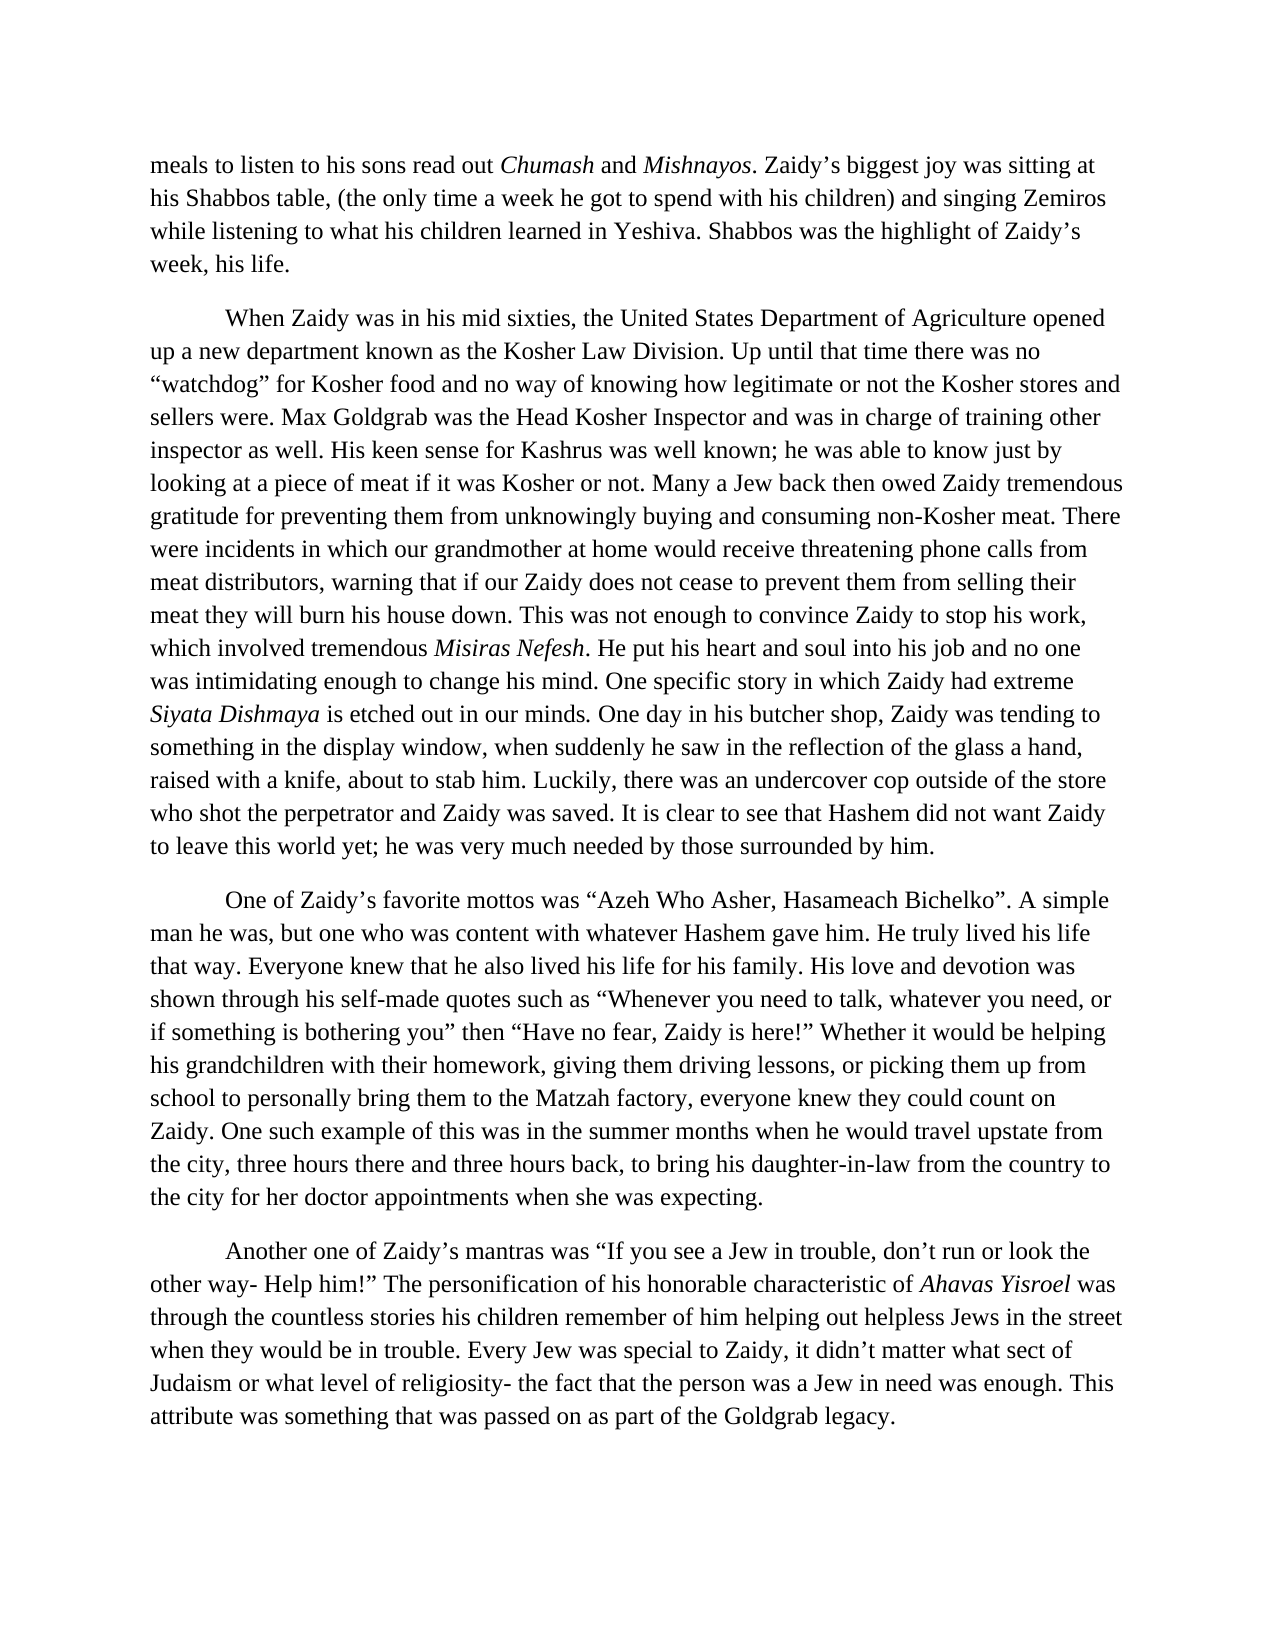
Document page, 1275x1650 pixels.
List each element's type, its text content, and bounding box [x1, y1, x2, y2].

text When Zaidy was in his mid sixties, the United States Department of Agriculture opened up a new department known as the Kosher Law Division. Up until that time there was no “watchdog” for Kosher food and no way of knowing how legitimate or not the Kosher stores and sellers were. Max Goldgrab was the Head Kosher Inspector and was in charge of training other inspector as well. His keen sense for Kashrus was well known; he was able to know just by looking at a piece of meat if it was Kosher or not. Many a Jew back then owed Zaidy tremendous gratitude for preventing them from unknowingly buying and consuming non-Kosher meat. There were incidents in which our grandmother at home would receive threatening phone calls from meat distributors, warning that if our Zaidy does not cease to prevent them from selling their meat they will burn his house down. This was not enough to convince Zaidy to stop his work, which involved tremendous Misiras Nefesh. He put his heart and soul into his job and no one was intimidating enough to change his mind. One specific story in which Zaidy had extreme Siyata Dishmaya is etched out in our minds. One day in his butcher shop, Zaidy was tending to something in the display window, when suddenly he saw in the reflection of the glass a hand, raised with a knife, about to stab him. Luckily, there was an undercover cop outside of the store who shot the perpetrator and Zaidy was saved. It is clear to see that Hashem did not want Zaidy to leave this world yet; he was very much needed by those surrounded by him. [150, 303, 1125, 860]
text One of Zaidy’s favorite mottos was “Azeh Who Asher, Hasameach Bichelko”. A simple man he was, but one who was content with whatever Hashem gave him. He truly lived his life that way. Everyone knew that he also lived his life for his family. His love and devotion was shown through his self-made quotes such as “Whenever you need to talk, whatever you need, or if something is bothering you” then “Have no fear, Zaidy is here!” Whether it would be helping his grandchildren with their homework, giving them driving lessons, or picking them up from school to personally bring them to the Matzah factory, everyone knew they could count on Zaidy. One such example of this was in the summer months when he would travel upstate from the city, three hours there and three hours back, to bring his daughter-in-law from the country to the city for her doctor appointments when she was expecting. [150, 885, 1125, 1211]
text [150, 150, 1125, 278]
text Another one of Zaidy’s mantras was “If you see a Jew in trouble, don’t run or look the other way- Help him!” The personification of his honorable characteristic of Ahavas Yisroel was through the countless stories his children remember of him helping out helpless Jews in the street when they would be in trouble. Every Jew was special to Zaidy, it didn’t matter what sect of Judaism or what level of religiosity- the fact that the person was a Jew in need was enough. This attribute was something that was passed on as part of the Goldgrab legacy. [150, 1236, 1125, 1430]
